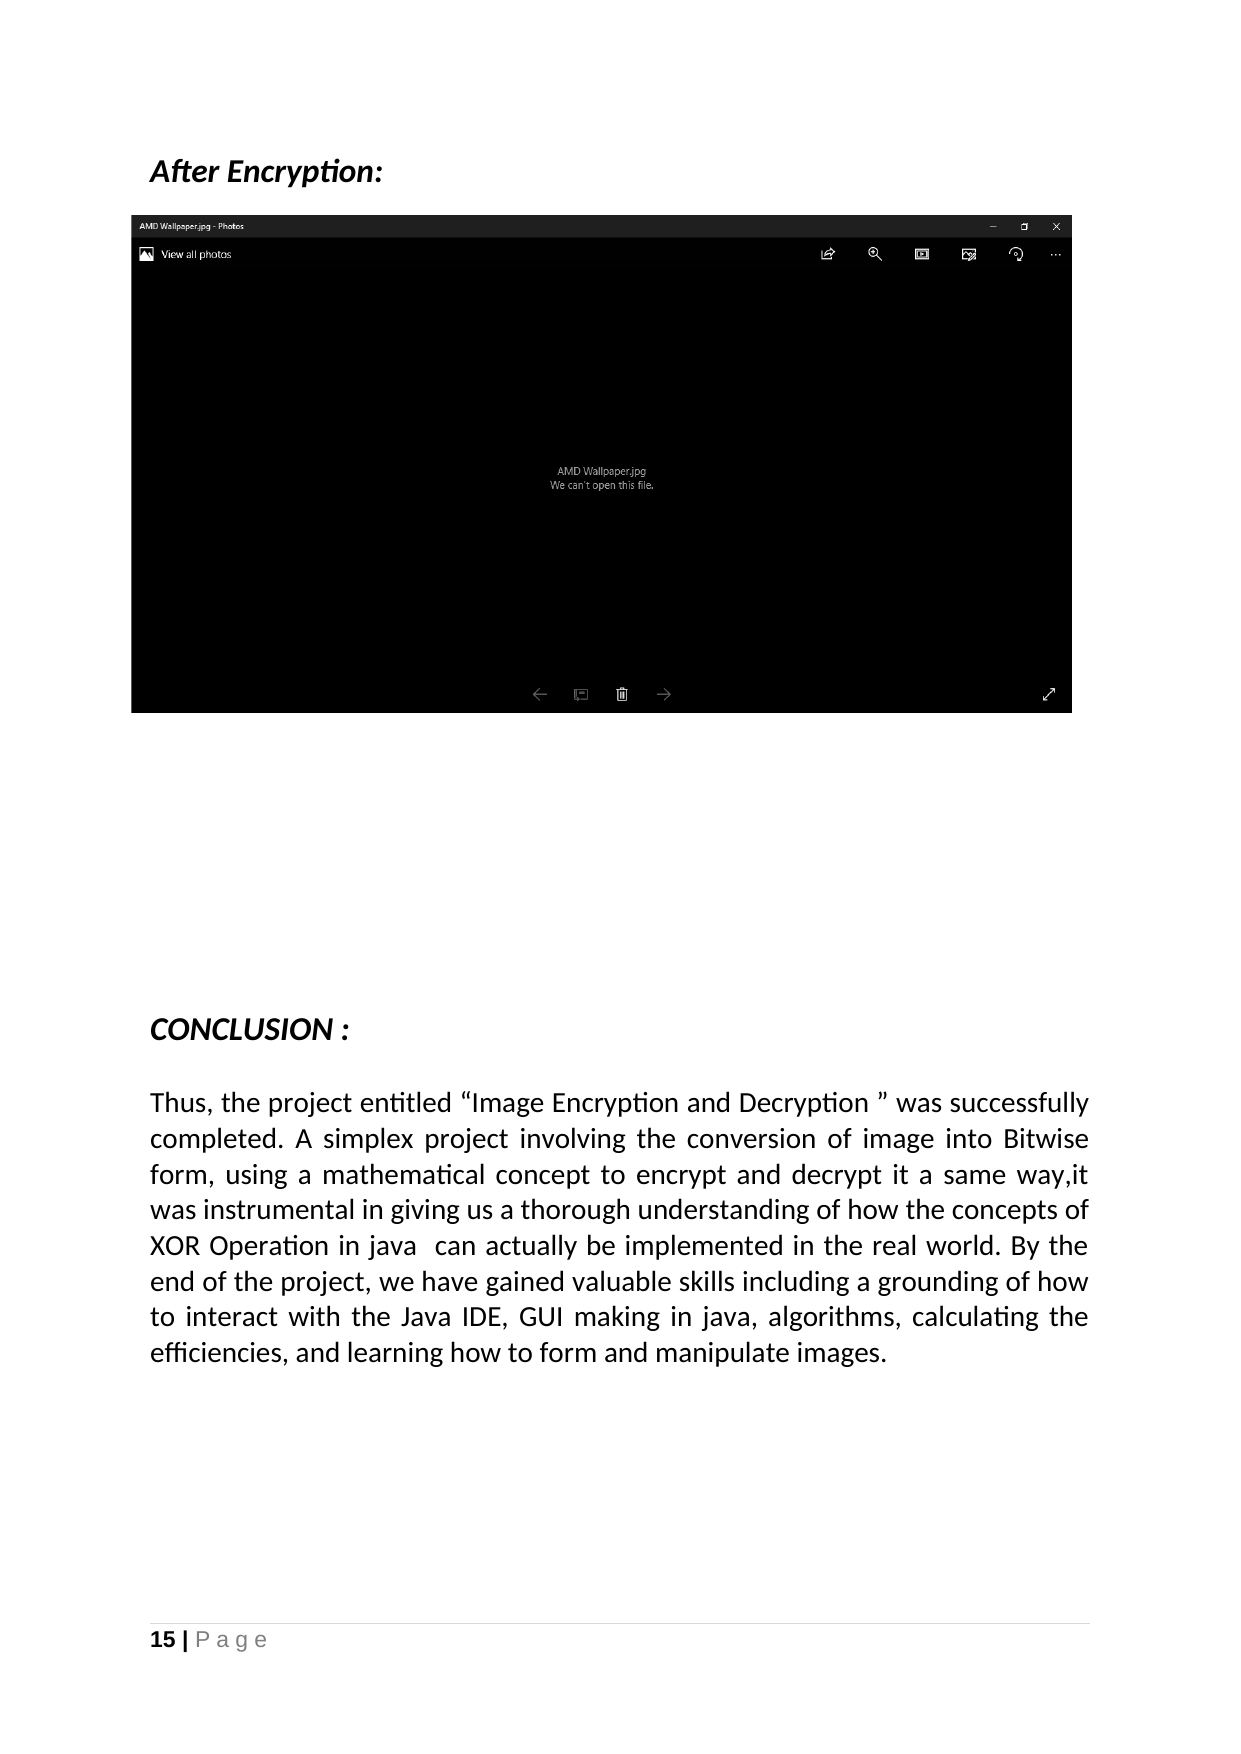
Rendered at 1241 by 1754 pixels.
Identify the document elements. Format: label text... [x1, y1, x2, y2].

text After Encryption: [150, 150, 1090, 191]
text Thus, the project entitled “Image Encryption and Decryption ” was successfully completed. A simplex project involving the conversion of image into Bitwise form, using a mathematical concept to encrypt and decrypt it a same way,it was instrumental in giving us a thorough understanding of how the concepts of XOR Operation in java can actually be implemented in the real world. By the end of the project, we have gained valuable skills including a grounding of how to interact with the Java IDE, GUI making in java, algorithms, calculating the efficiencies, and learning how to form and manipulate images. [150, 1084, 1090, 1369]
picture [131, 215, 1072, 713]
text CONCLUSION : [150, 1008, 1090, 1049]
